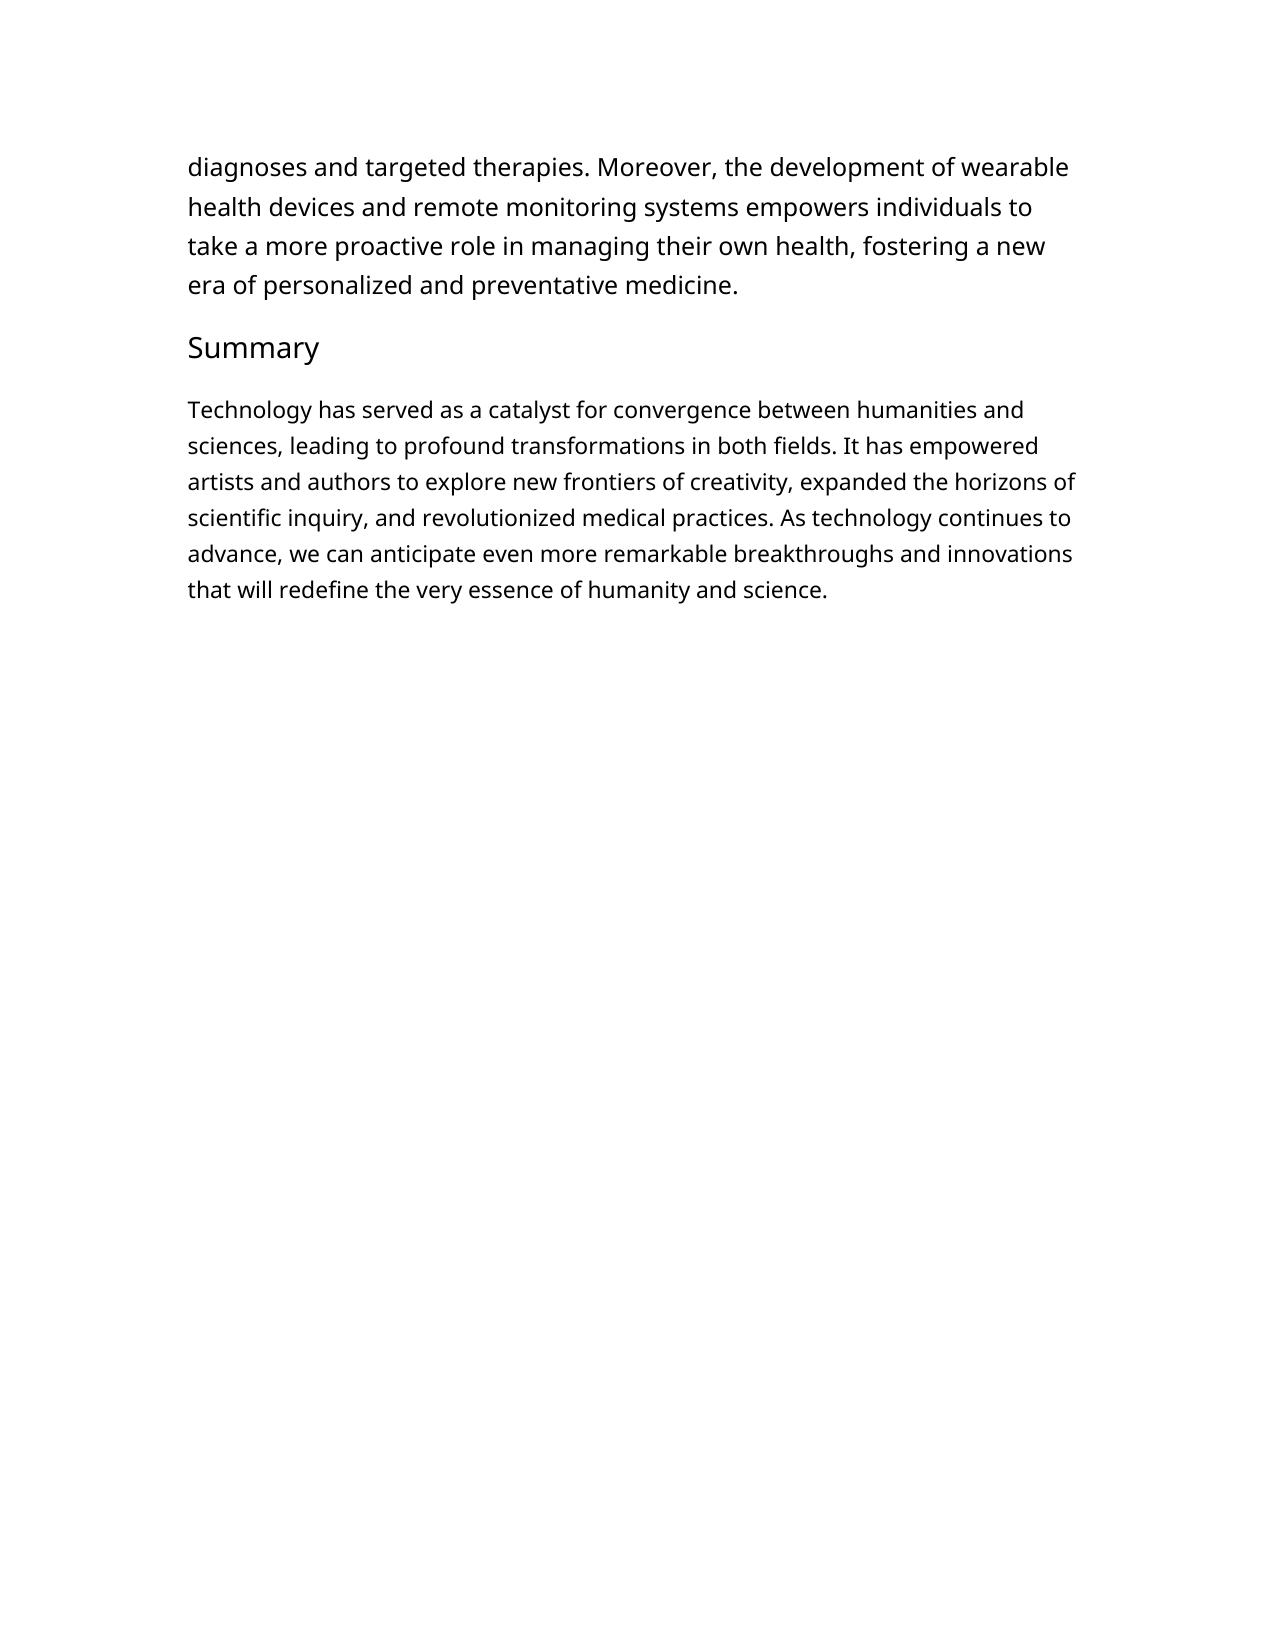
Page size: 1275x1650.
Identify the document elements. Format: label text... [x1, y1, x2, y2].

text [187, 150, 1087, 302]
text Technology has served as a catalyst for convergence between humanities and sciences, leading to profound transformations in both fields. It has empowered artists and authors to explore new frontiers of creativity, expanded the horizons of scientific inquiry, and revolutionized medical practices. As technology continues to advance, we can anticipate even more remarkable breakthroughs and innovations that will redefine the very essence of humanity and science. [187, 394, 1087, 605]
text Summary [187, 327, 1087, 367]
